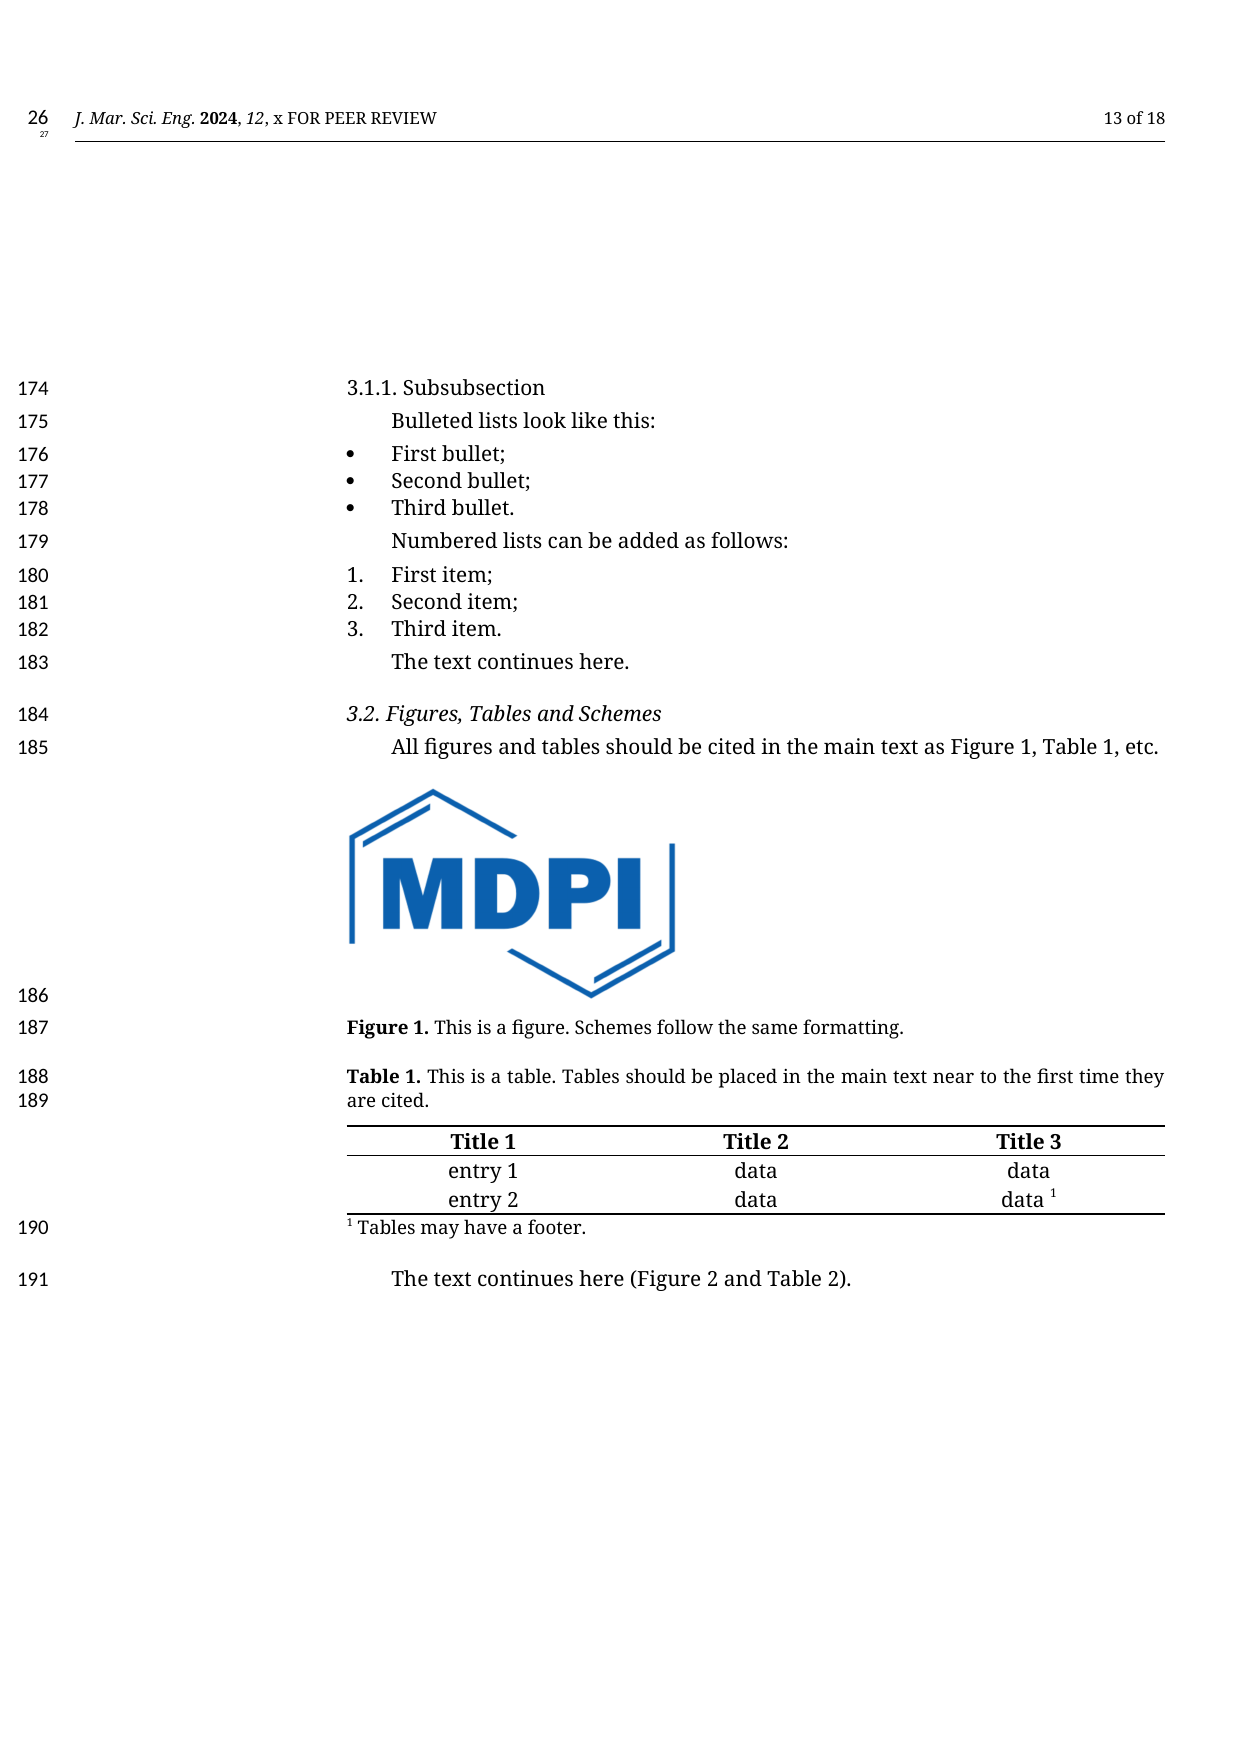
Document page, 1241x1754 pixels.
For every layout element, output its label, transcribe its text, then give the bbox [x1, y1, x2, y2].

picture [346, 785, 678, 1003]
text The text continues here. [347, 648, 1165, 675]
text First item; [347, 561, 1165, 588]
table_cell entry 1 [347, 1156, 619, 1185]
text Figure 1. This is a figure. Schemes follow the same formatting. [347, 1015, 1165, 1039]
text First bullet; [347, 440, 1165, 467]
table_cell data 1 [892, 1185, 1165, 1213]
text 1 Tables may have a footer. [347, 1215, 1165, 1239]
text Third bullet. [347, 494, 1165, 521]
subtitle 3.2. Figures, Tables and Schemes [347, 700, 1165, 727]
text All figures and tables should be cited in the main text as Figure 1, Table 1, etc. [347, 733, 1165, 760]
table_cell data [892, 1156, 1165, 1185]
list Numbered lists can be added as follows: [347, 527, 1165, 554]
text Third item. [347, 614, 1165, 642]
text The text continues here (Figure 2 and Table 2). [347, 1264, 1165, 1292]
text Table 1. This is a table. Tables should be placed in the main text near to the first time they are cited. [347, 1064, 1165, 1112]
table_cell data [620, 1185, 892, 1213]
subtitle 3.1.1. Subsubsection [347, 374, 1165, 401]
table_cell data [620, 1156, 892, 1185]
text Second bullet; [347, 467, 1165, 494]
table_header Title 1 [347, 1127, 619, 1155]
table_cell entry 2 [347, 1185, 619, 1213]
table_header Title 2 [620, 1127, 892, 1155]
text Second item; [347, 588, 1165, 614]
table_header Title 3 [892, 1127, 1165, 1155]
list Bulleted lists look like this: [347, 407, 1165, 434]
